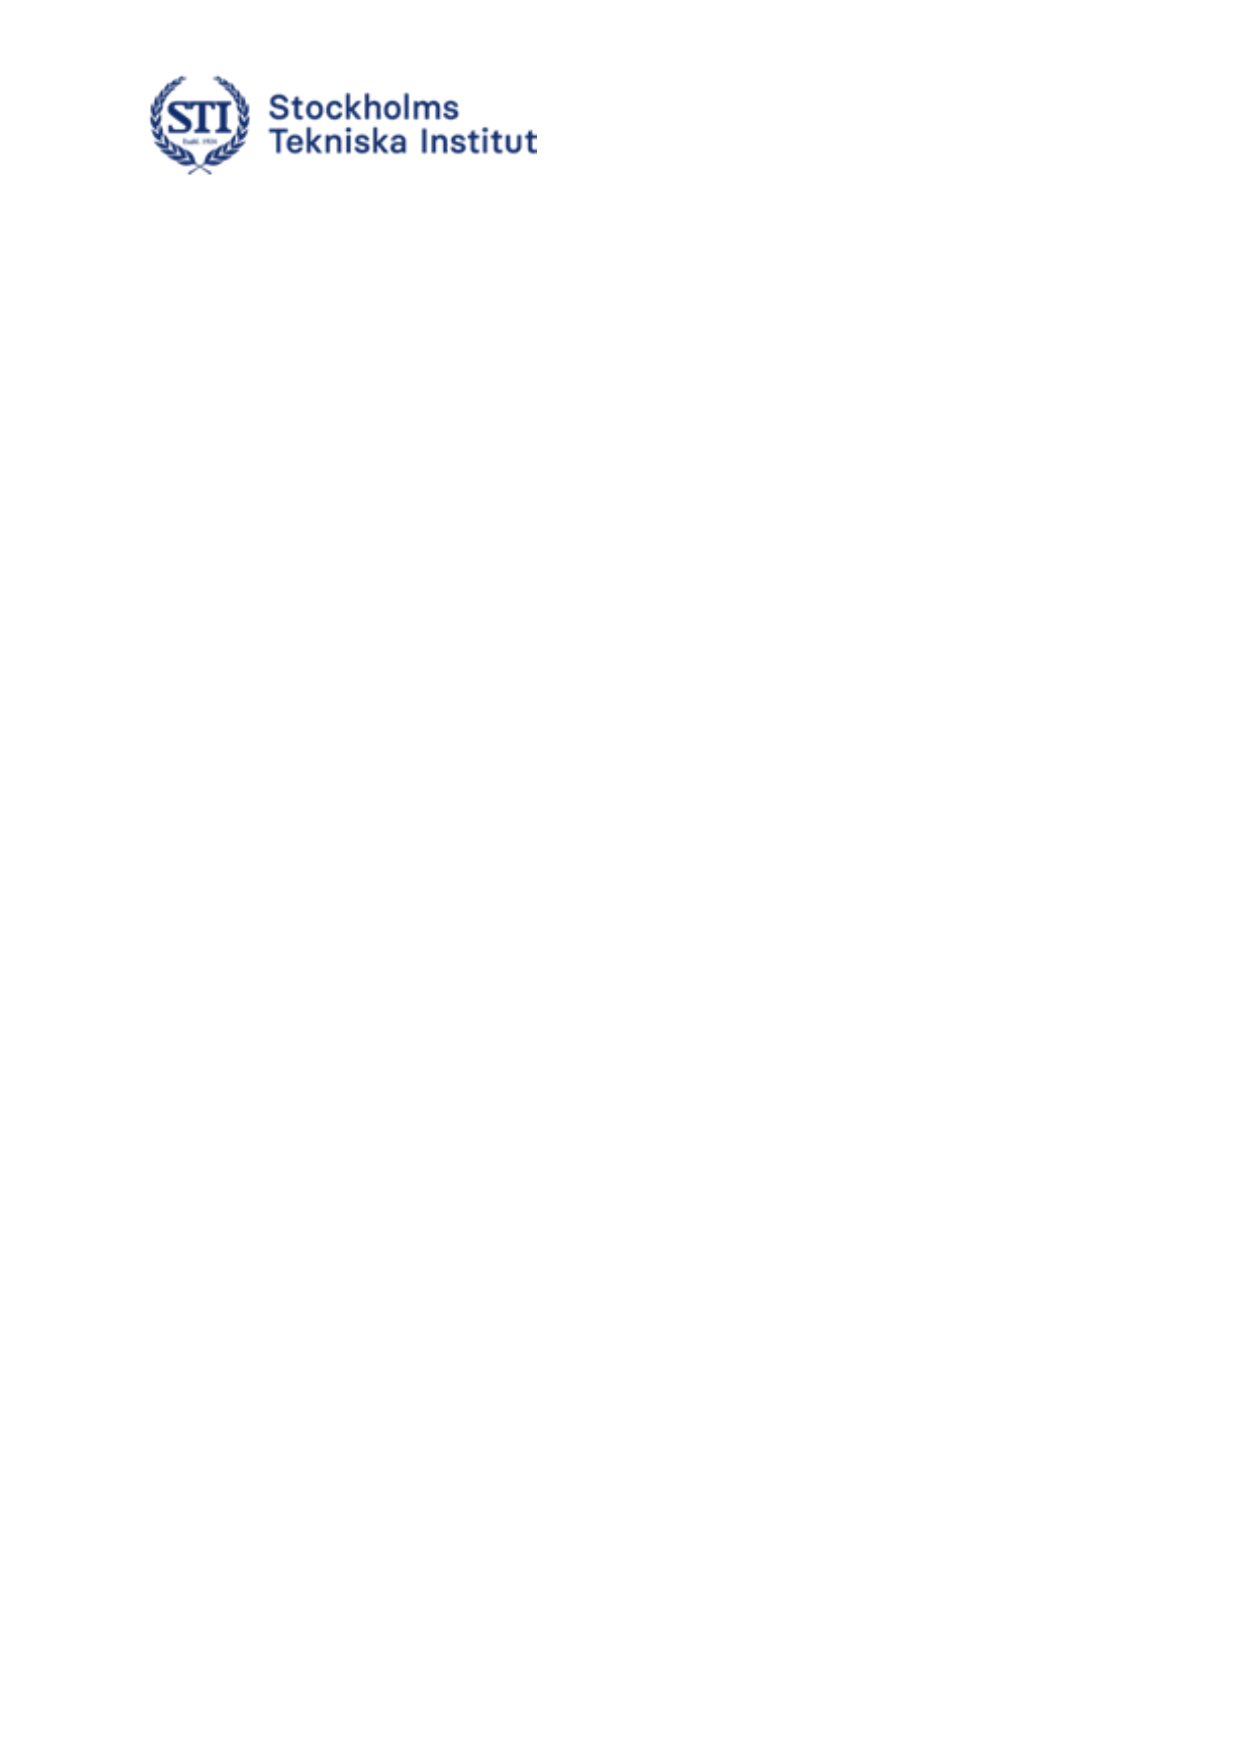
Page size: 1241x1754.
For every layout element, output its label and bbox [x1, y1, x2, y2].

picture [147, 73, 537, 179]
